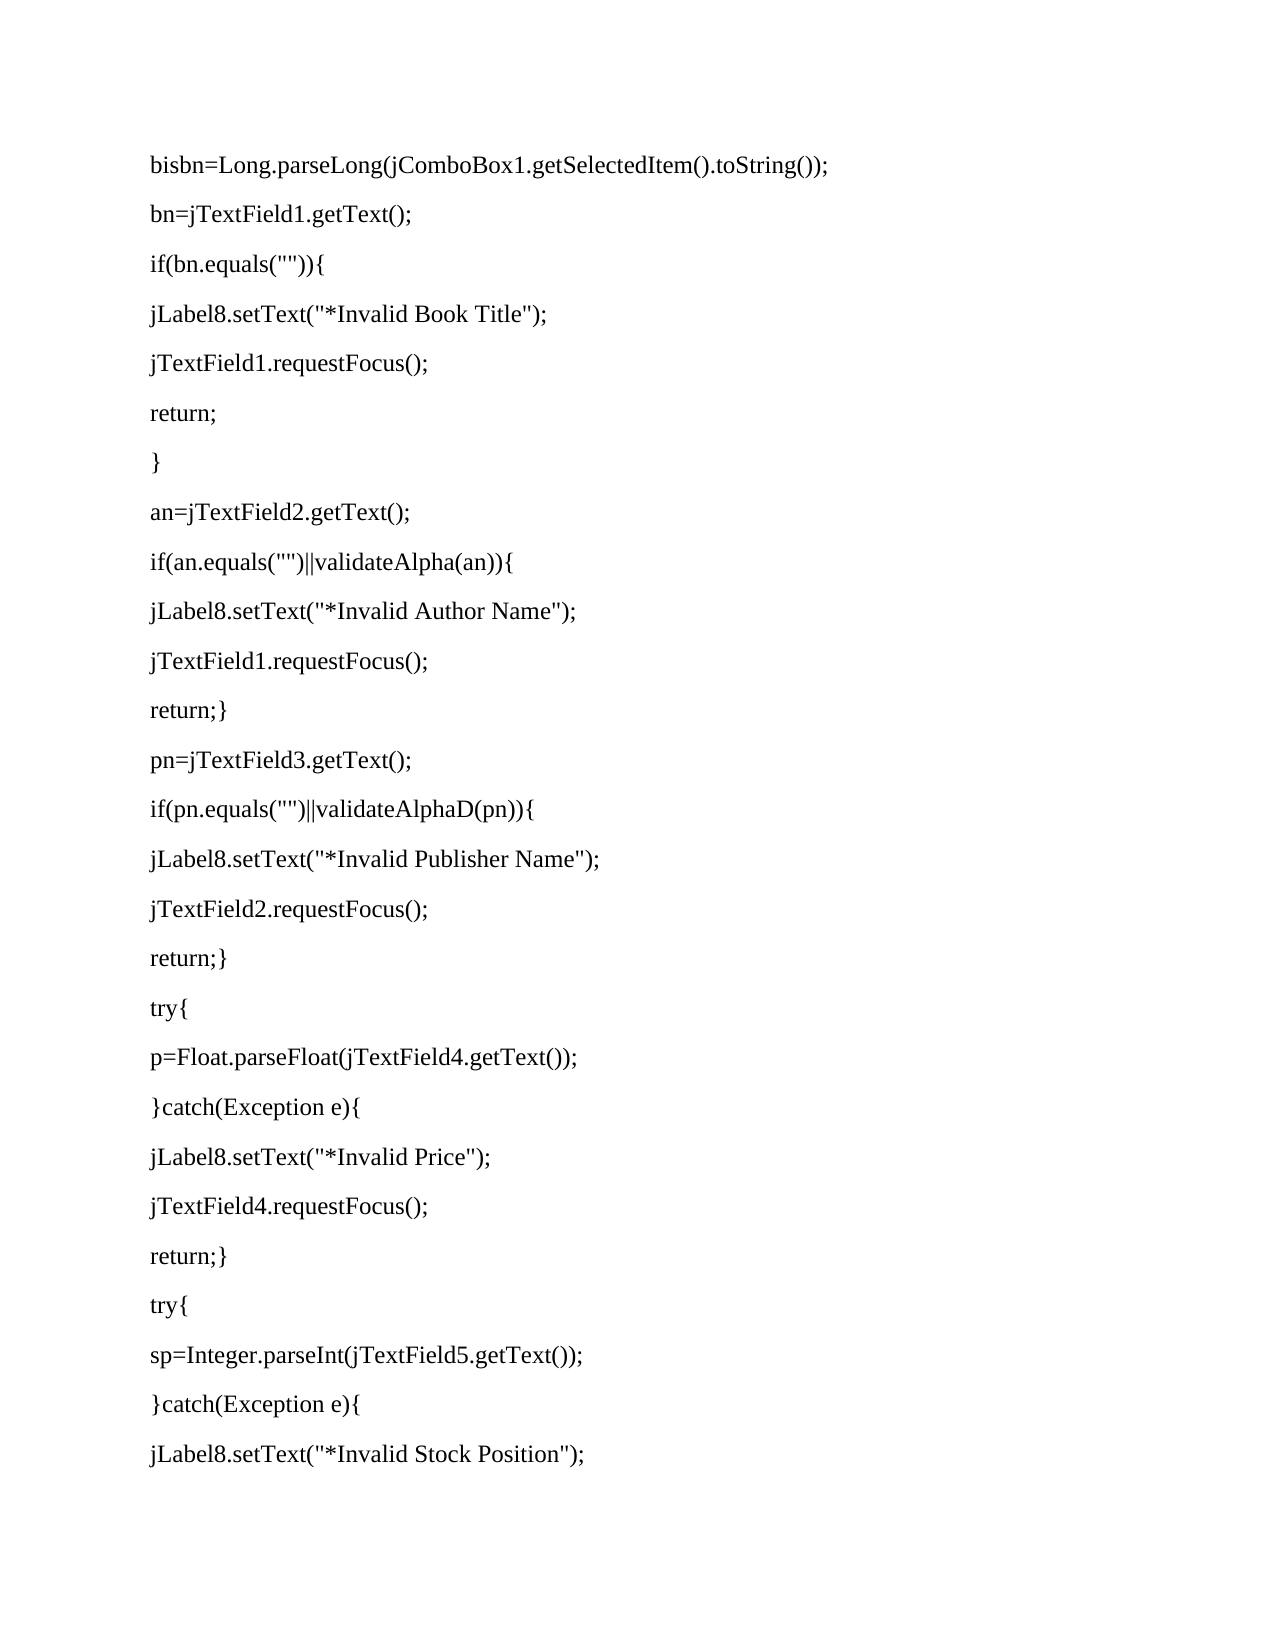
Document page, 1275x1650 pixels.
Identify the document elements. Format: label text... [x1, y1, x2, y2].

text bn=jTextField1.getText(); [150, 199, 1125, 228]
text sp=Integer.parseInt(jTextField5.getText()); [150, 1340, 1125, 1369]
text jTextField2.requestFocus(); [150, 894, 1125, 922]
text return;} [150, 1241, 1125, 1269]
text jTextField1.requestFocus(); [150, 646, 1125, 674]
text if(an.equals("")||validateAlpha(an)){ [150, 547, 1125, 575]
text return; [150, 398, 1125, 427]
text try{ [150, 993, 1125, 1022]
text bisbn=Long.parseLong(jComboBox1.getSelectedItem().toString()); [150, 150, 1125, 179]
text return;} [150, 695, 1125, 724]
text return;} [150, 943, 1125, 972]
text jLabel8.setText("*Invalid Book Title"); [150, 299, 1125, 327]
text }catch(Exception e){ [150, 1092, 1125, 1121]
text jTextField1.requestFocus(); [150, 348, 1125, 377]
text jLabel8.setText("*Invalid Price"); [150, 1142, 1125, 1170]
text if(pn.equals("")||validateAlphaD(pn)){ [150, 794, 1125, 823]
text jLabel8.setText("*Invalid Publisher Name"); [150, 844, 1125, 873]
text } [150, 447, 1125, 476]
text try{ [150, 1290, 1125, 1319]
text an=jTextField2.getText(); [150, 497, 1125, 526]
text jTextField4.requestFocus(); [150, 1191, 1125, 1220]
text jLabel8.setText("*Invalid Author Name"); [150, 596, 1125, 625]
text if(bn.equals("")){ [150, 249, 1125, 278]
text p=Float.parseFloat(jTextField4.getText()); [150, 1042, 1125, 1071]
text jLabel8.setText("*Invalid Stock Position"); [150, 1439, 1125, 1468]
text }catch(Exception e){ [150, 1389, 1125, 1418]
text pn=jTextField3.getText(); [150, 745, 1125, 774]
